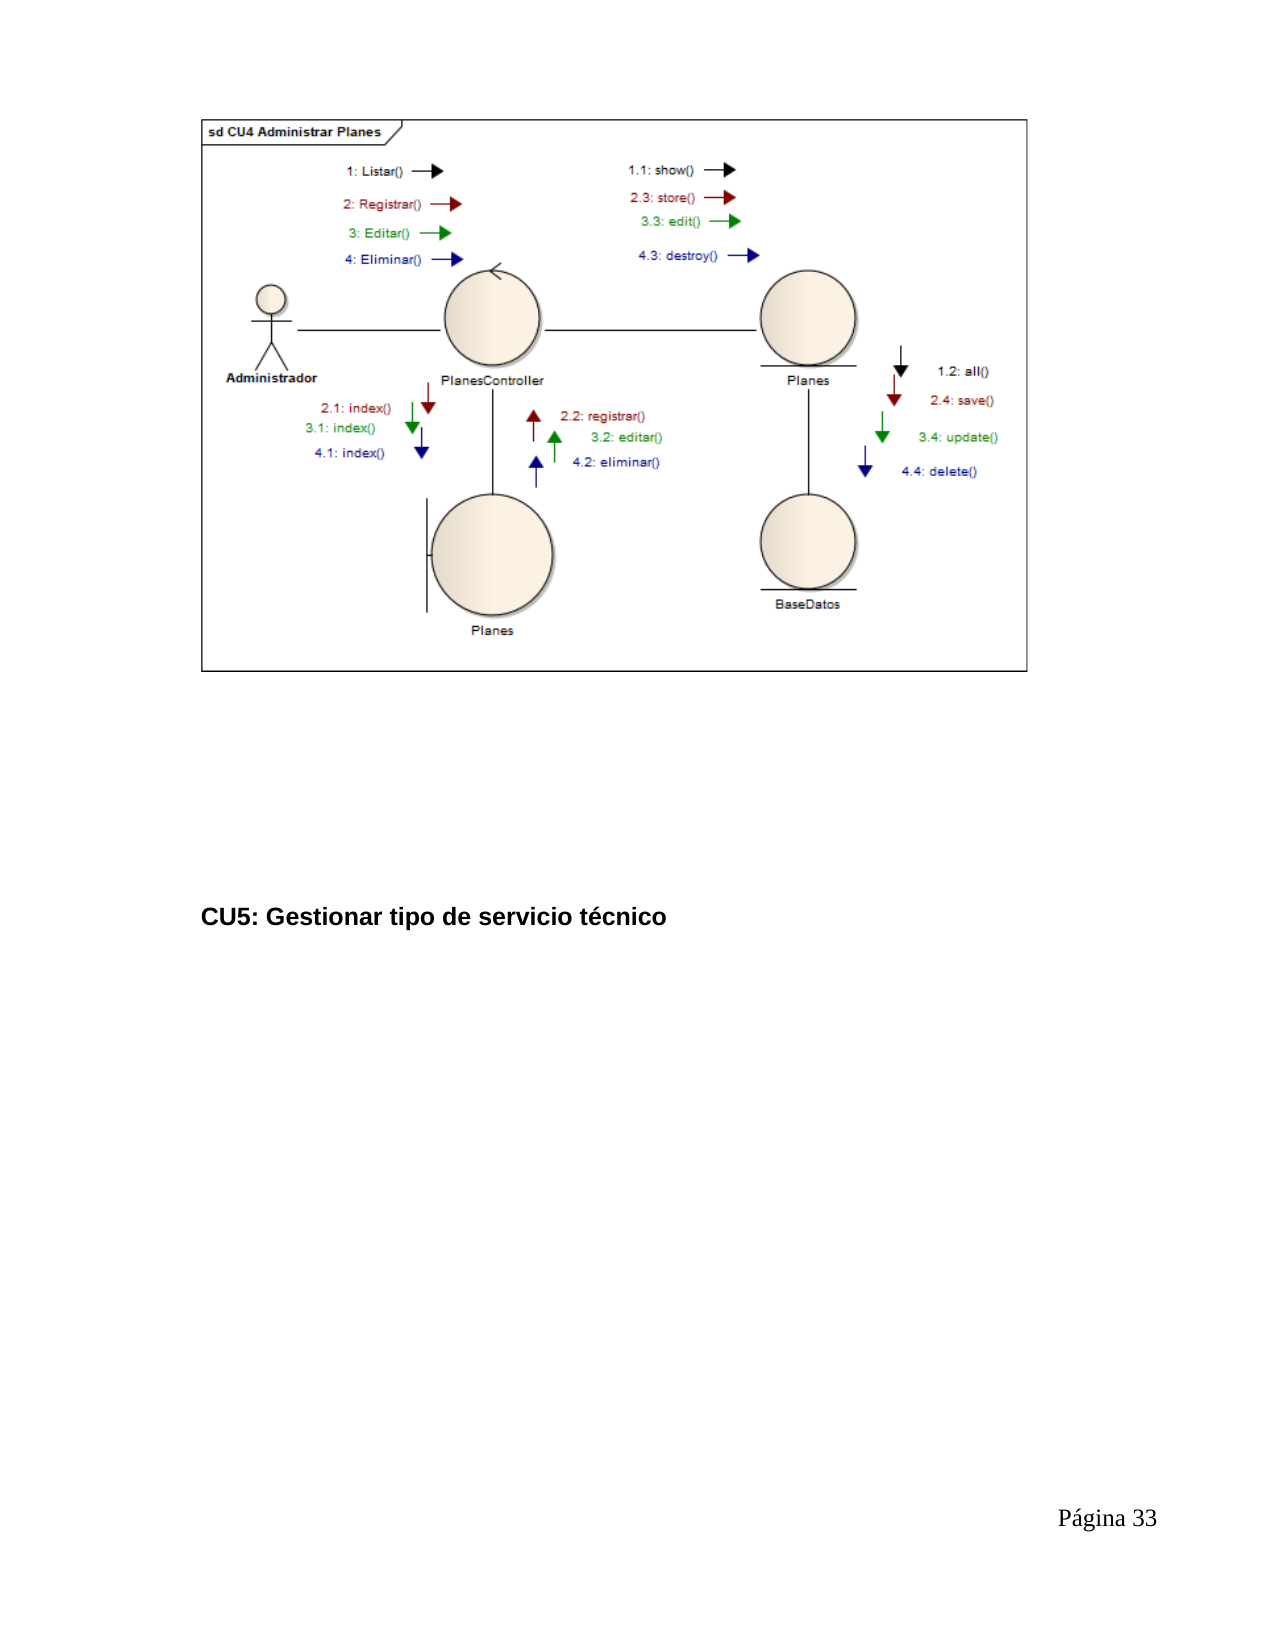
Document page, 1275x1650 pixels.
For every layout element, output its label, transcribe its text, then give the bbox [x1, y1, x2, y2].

text CU5: Gestionar tipo de servicio técnico [201, 901, 1157, 930]
picture [200, 118, 1028, 672]
